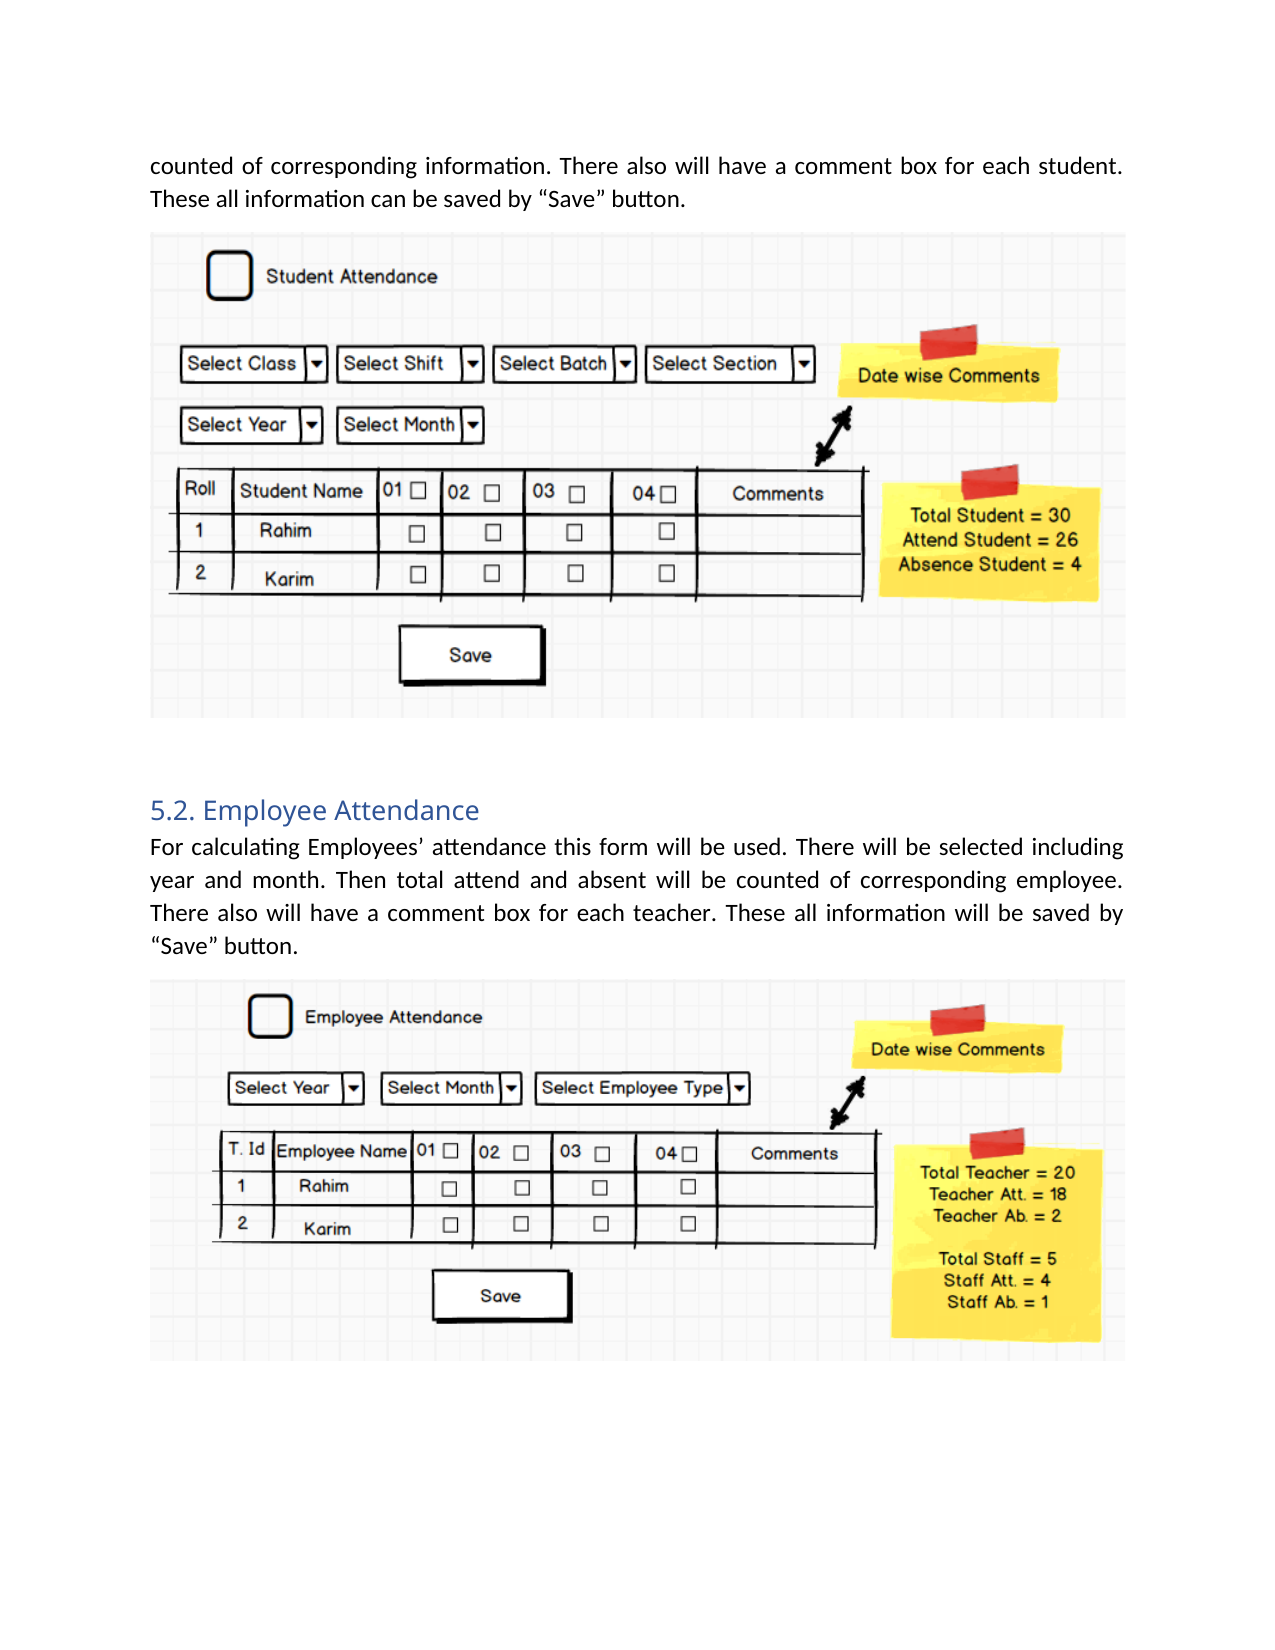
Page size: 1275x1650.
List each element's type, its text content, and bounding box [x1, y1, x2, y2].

text For calculating Employees’ attendance this form will be used. There will be selected including year and month. Then total attend and absent will be counted of corresponding employee. There also will have a comment box for each teacher. These all information will be saved by “Save” button. [150, 831, 1125, 961]
picture [150, 979, 1125, 1361]
subtitle 5.2. Employee Attendance [150, 792, 1125, 828]
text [150, 150, 1125, 213]
picture [150, 232, 1126, 718]
